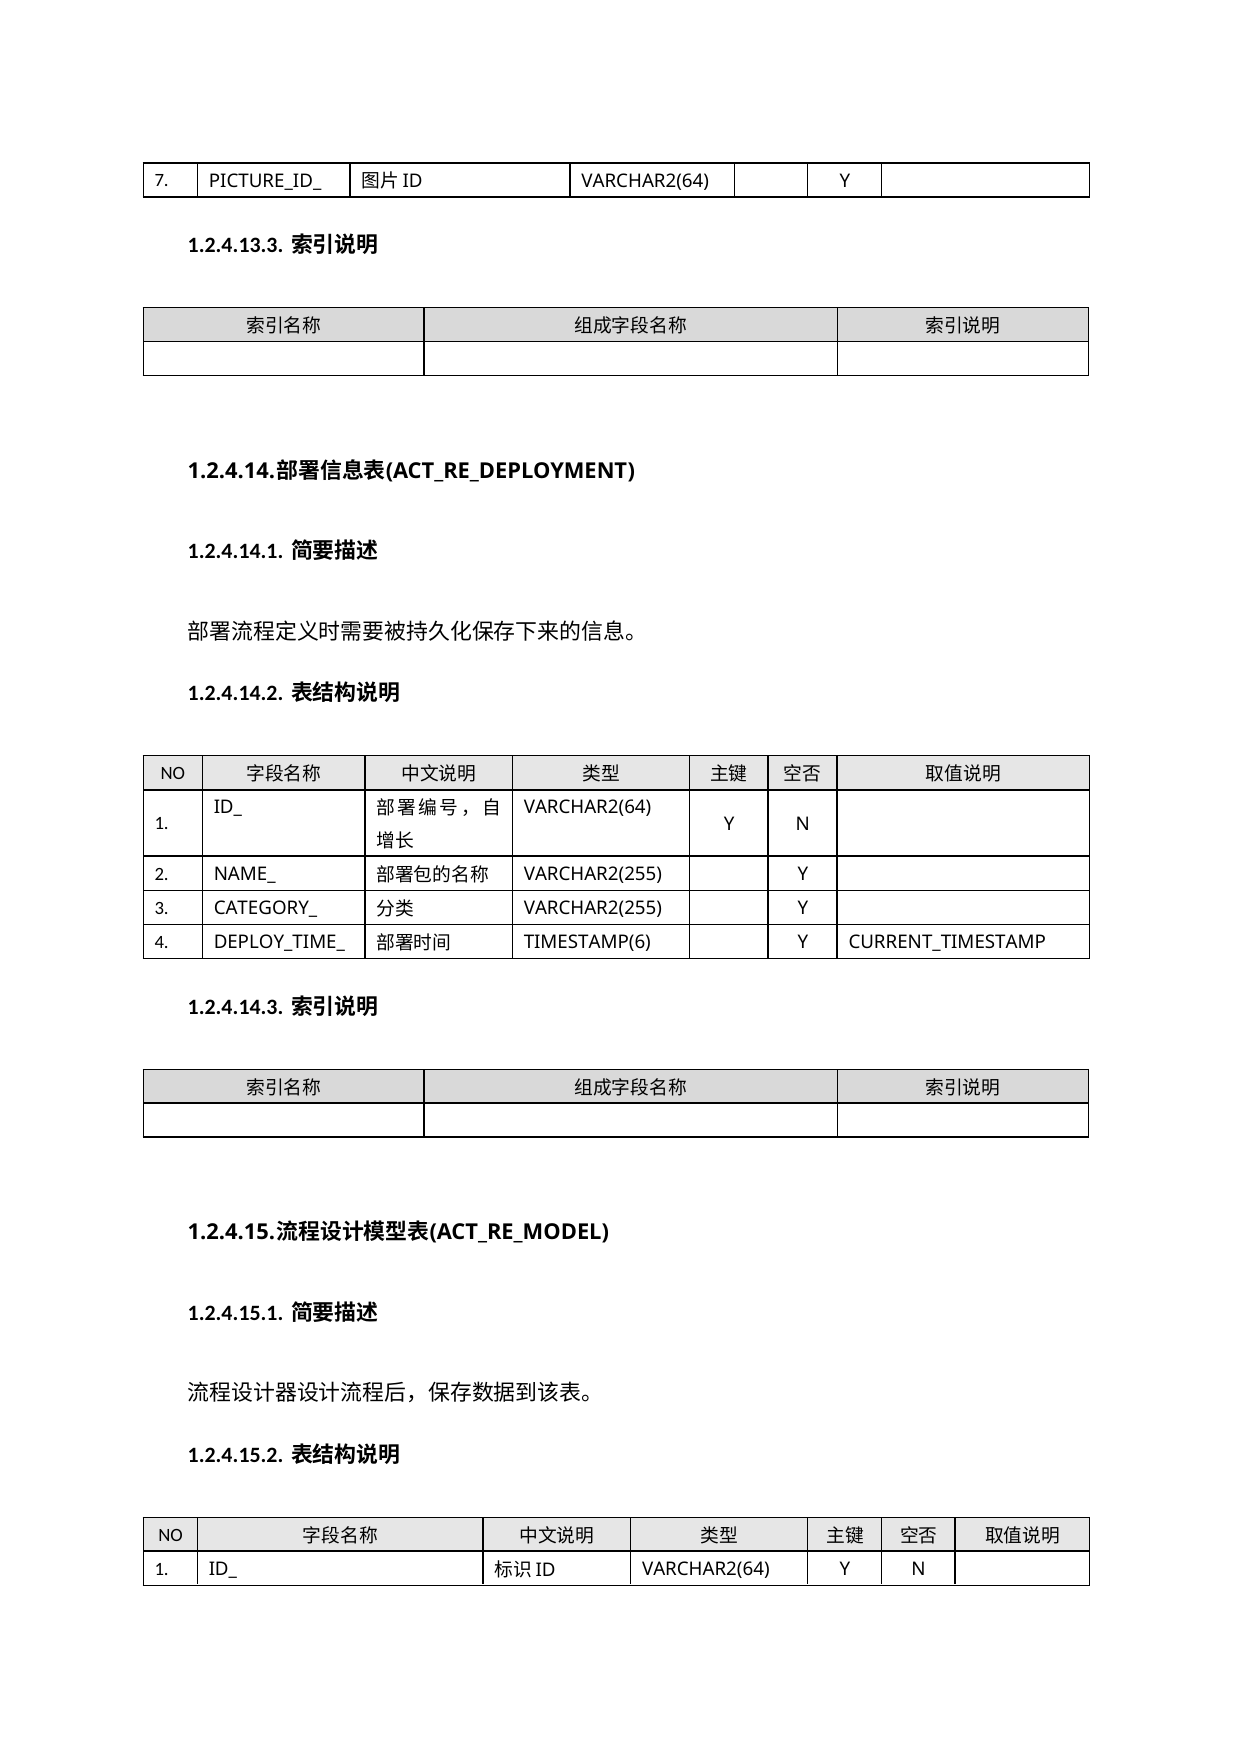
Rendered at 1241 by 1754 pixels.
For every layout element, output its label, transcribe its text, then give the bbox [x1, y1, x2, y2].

table_cell [144, 891, 202, 923]
table_cell [838, 791, 1089, 855]
table_header 组成字段名称 [425, 1070, 837, 1102]
table_header NO [144, 1518, 197, 1550]
table_cell VARCHAR2(64) [631, 1552, 807, 1584]
table_header 索引名称 [144, 308, 423, 341]
table_cell DEPLOY_TIME_ [203, 925, 364, 958]
table_cell 部署包的名称 [366, 857, 512, 889]
table_cell VARCHAR2(64) [513, 791, 689, 855]
table_cell Y [808, 164, 881, 196]
table_header 索引说明 [838, 308, 1088, 341]
table_cell VARCHAR2(255) [513, 891, 689, 923]
table_cell [144, 164, 197, 196]
table_cell 分类 [366, 891, 512, 923]
table_cell [144, 791, 202, 855]
table_header 类型 [513, 756, 689, 789]
table_cell [838, 1104, 1088, 1136]
table_cell [425, 1104, 837, 1136]
text 部署流程定义时需要被持久化保存下来的信息。 [187, 613, 1053, 646]
table_header 中文说明 [484, 1518, 630, 1550]
table_cell [144, 342, 423, 375]
subtitle 流程设计模型表(act_re_model) [187, 1214, 1053, 1246]
table_cell Y [808, 1552, 881, 1584]
table_header 主键 [808, 1518, 881, 1550]
text 流程设计器设计流程后，保存数据到该表。 [187, 1375, 1053, 1407]
table_header 中文说明 [366, 756, 512, 789]
table_cell [144, 857, 202, 889]
table_cell Y [769, 925, 836, 958]
subtitle 部署信息表(act_re_deployment) [187, 452, 1053, 485]
table_cell 图片ID [351, 164, 569, 196]
table_cell [425, 342, 837, 375]
table_header 取值说明 [838, 756, 1089, 789]
table_cell [735, 164, 807, 196]
table_header 空否 [882, 1518, 954, 1550]
table_cell [882, 164, 1089, 196]
table_cell [690, 857, 767, 889]
subtitle 表结构说明 [187, 675, 1053, 707]
table_cell CATEGORY_ [203, 891, 364, 923]
table_cell ID_ [203, 791, 364, 855]
table_header 字段名称 [198, 1518, 482, 1550]
table_cell [144, 1104, 423, 1136]
table_cell [956, 1552, 1089, 1584]
table_cell N [769, 791, 836, 855]
subtitle 索引说明 [187, 988, 1053, 1021]
table_header 索引说明 [838, 1070, 1088, 1102]
table_cell [690, 925, 767, 958]
table_header 字段名称 [203, 756, 364, 789]
table_cell Y [769, 857, 836, 889]
table_cell NAME_ [203, 857, 364, 889]
table_cell Y [690, 791, 767, 855]
table_cell ID_ [198, 1552, 482, 1584]
table_cell VARCHAR2(255) [513, 857, 689, 889]
table_header 索引名称 [144, 1070, 423, 1102]
table_cell [144, 925, 202, 958]
subtitle 表结构说明 [187, 1436, 1053, 1469]
table_header 主键 [690, 756, 767, 789]
subtitle 索引说明 [187, 227, 1053, 259]
table_cell [838, 342, 1088, 375]
table_cell [838, 891, 1089, 923]
subtitle 简要描述 [187, 1294, 1053, 1327]
table_header 取值说明 [956, 1518, 1089, 1550]
table_cell [838, 857, 1089, 889]
table_cell Y [769, 891, 836, 923]
table_cell PICTURE_ID_ [198, 164, 349, 196]
table_cell N [882, 1552, 954, 1584]
table_cell VARCHAR2(64) [571, 164, 734, 196]
table_header 类型 [631, 1518, 807, 1550]
table_cell TIMESTAMP(6) [513, 925, 689, 958]
table_cell [144, 1552, 197, 1584]
table_cell 部署时间 [366, 925, 512, 958]
table_cell CURRENT_TIMESTAMP [838, 925, 1089, 958]
table_cell [690, 891, 767, 923]
table_header 组成字段名称 [425, 308, 837, 341]
subtitle 简要描述 [187, 533, 1053, 565]
table_header NO [144, 756, 202, 789]
table_header 空否 [769, 756, 836, 789]
table_cell 标识ID [484, 1552, 630, 1584]
table_cell 部署编号，自增长 [366, 791, 512, 855]
